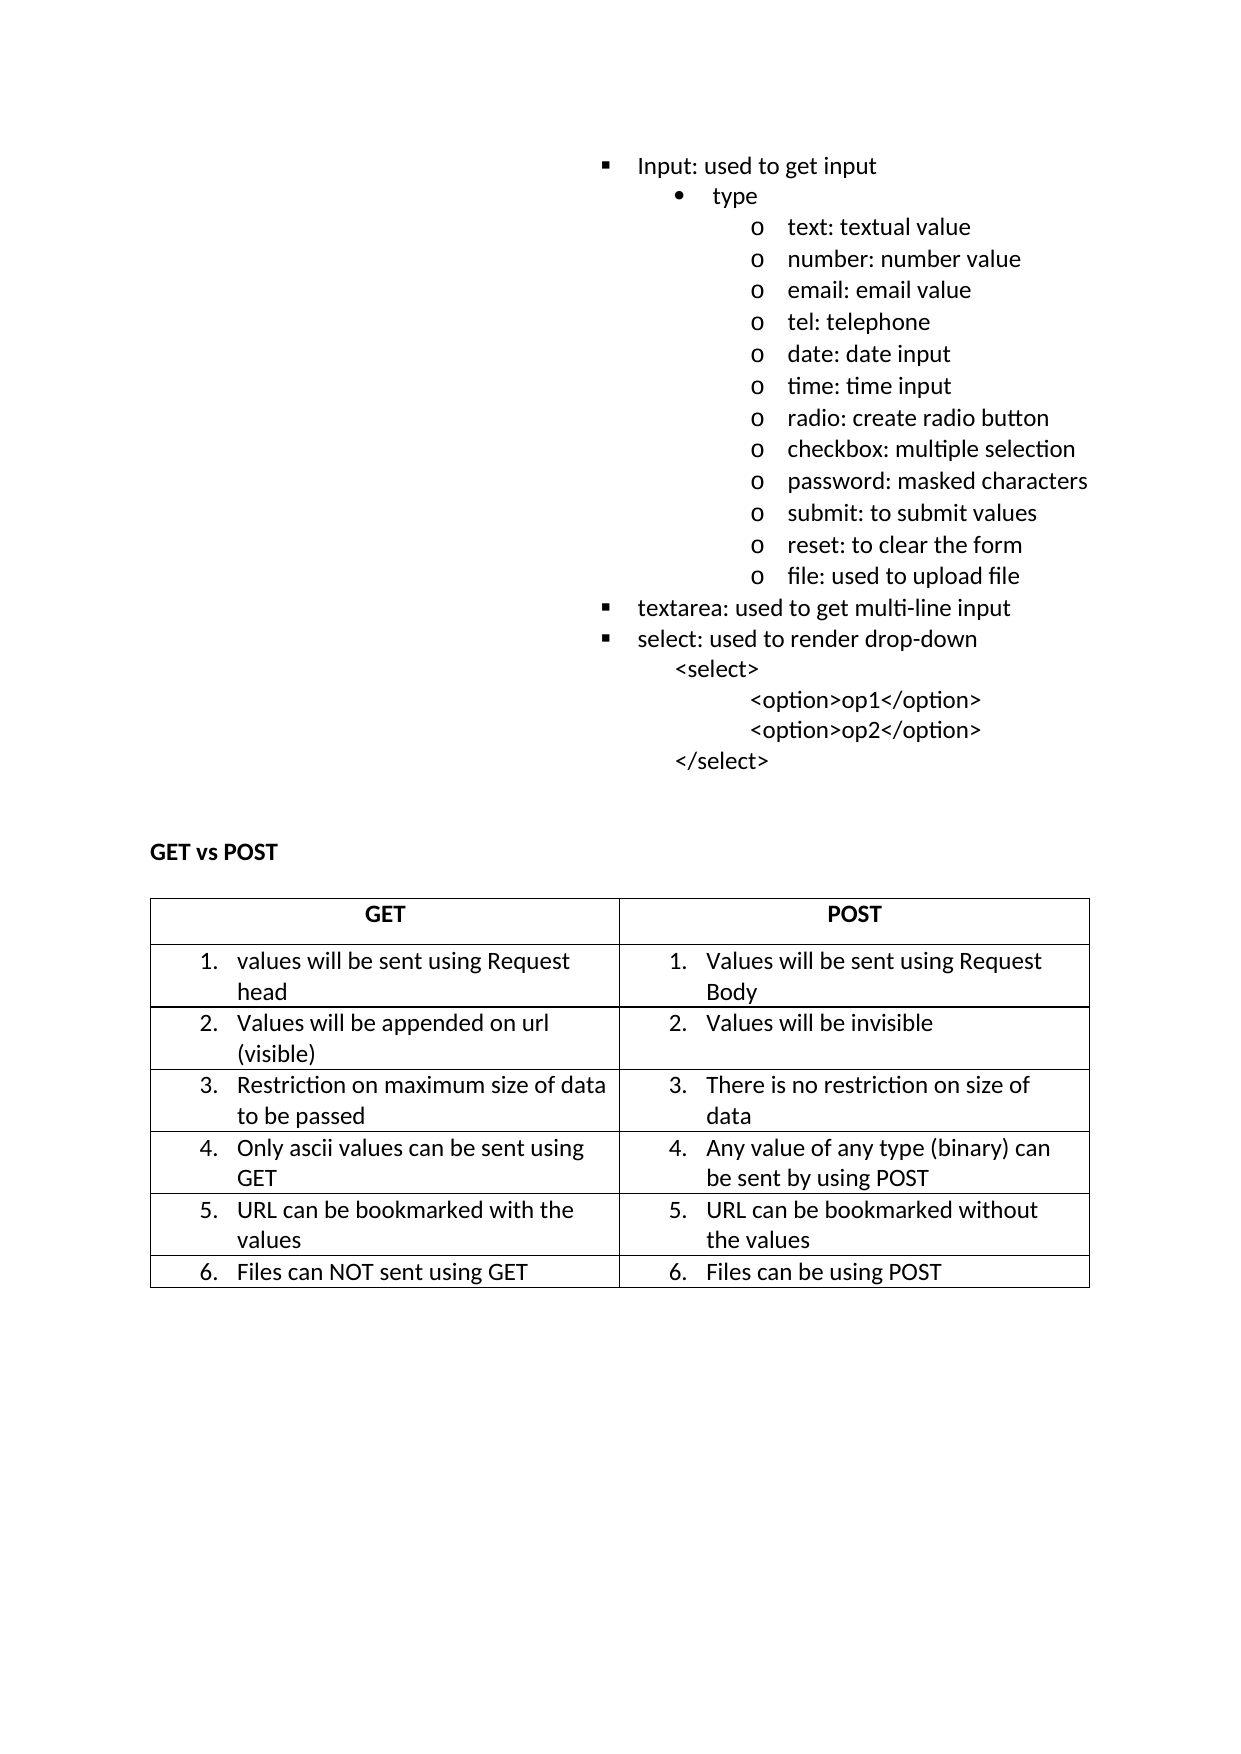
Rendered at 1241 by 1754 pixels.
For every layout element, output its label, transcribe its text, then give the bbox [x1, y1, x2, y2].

text <option>op2</option> [750, 714, 1090, 745]
table_cell Restriction on maximum size of data to be passed [151, 1070, 619, 1131]
table_cell Values will be invisible [620, 1008, 1089, 1068]
table_cell values will be sent using Request head [151, 945, 619, 1006]
list checkbox: multiple selection [750, 433, 1090, 465]
text GET vs POST [150, 836, 1090, 867]
text <option>op1</option> [750, 684, 1090, 714]
table_cell Values will be sent using Request Body [620, 945, 1089, 1006]
table_cell Any value of any type (binary) can be sent by using POST [620, 1132, 1089, 1193]
table_header GET [151, 899, 619, 944]
table_cell Only ascii values can be sent using GET [151, 1132, 619, 1193]
list file: used to upload file [750, 561, 1090, 592]
text <select> [675, 653, 1090, 684]
table_cell URL can be bookmarked without the values [620, 1194, 1089, 1255]
list Input: used to get input [600, 150, 1090, 181]
list tel: telephone [750, 306, 1090, 338]
list date: date input [750, 338, 1090, 370]
list type [675, 181, 1090, 211]
list email: email value [750, 274, 1090, 306]
table_cell Values will be appended on url (visible) [151, 1008, 619, 1068]
list reset: to clear the form [750, 529, 1090, 561]
table_cell There is no restriction on size of data [620, 1070, 1089, 1131]
table_header POST [620, 899, 1089, 944]
list textarea: used to get multi-line input [600, 592, 1090, 623]
list time: time input [750, 370, 1090, 402]
list number: number value [750, 243, 1090, 274]
table_cell Files can be using POST [620, 1256, 1089, 1287]
text </select> [675, 745, 1090, 775]
list text: textual value [750, 211, 1090, 243]
table_cell URL can be bookmarked with the values [151, 1194, 619, 1255]
list radio: create radio button [750, 402, 1090, 433]
list password: masked characters [750, 465, 1090, 497]
table_cell Files can NOT sent using GET [151, 1256, 619, 1287]
list select: used to render drop-down [600, 623, 1090, 653]
list submit: to submit values [750, 497, 1090, 529]
